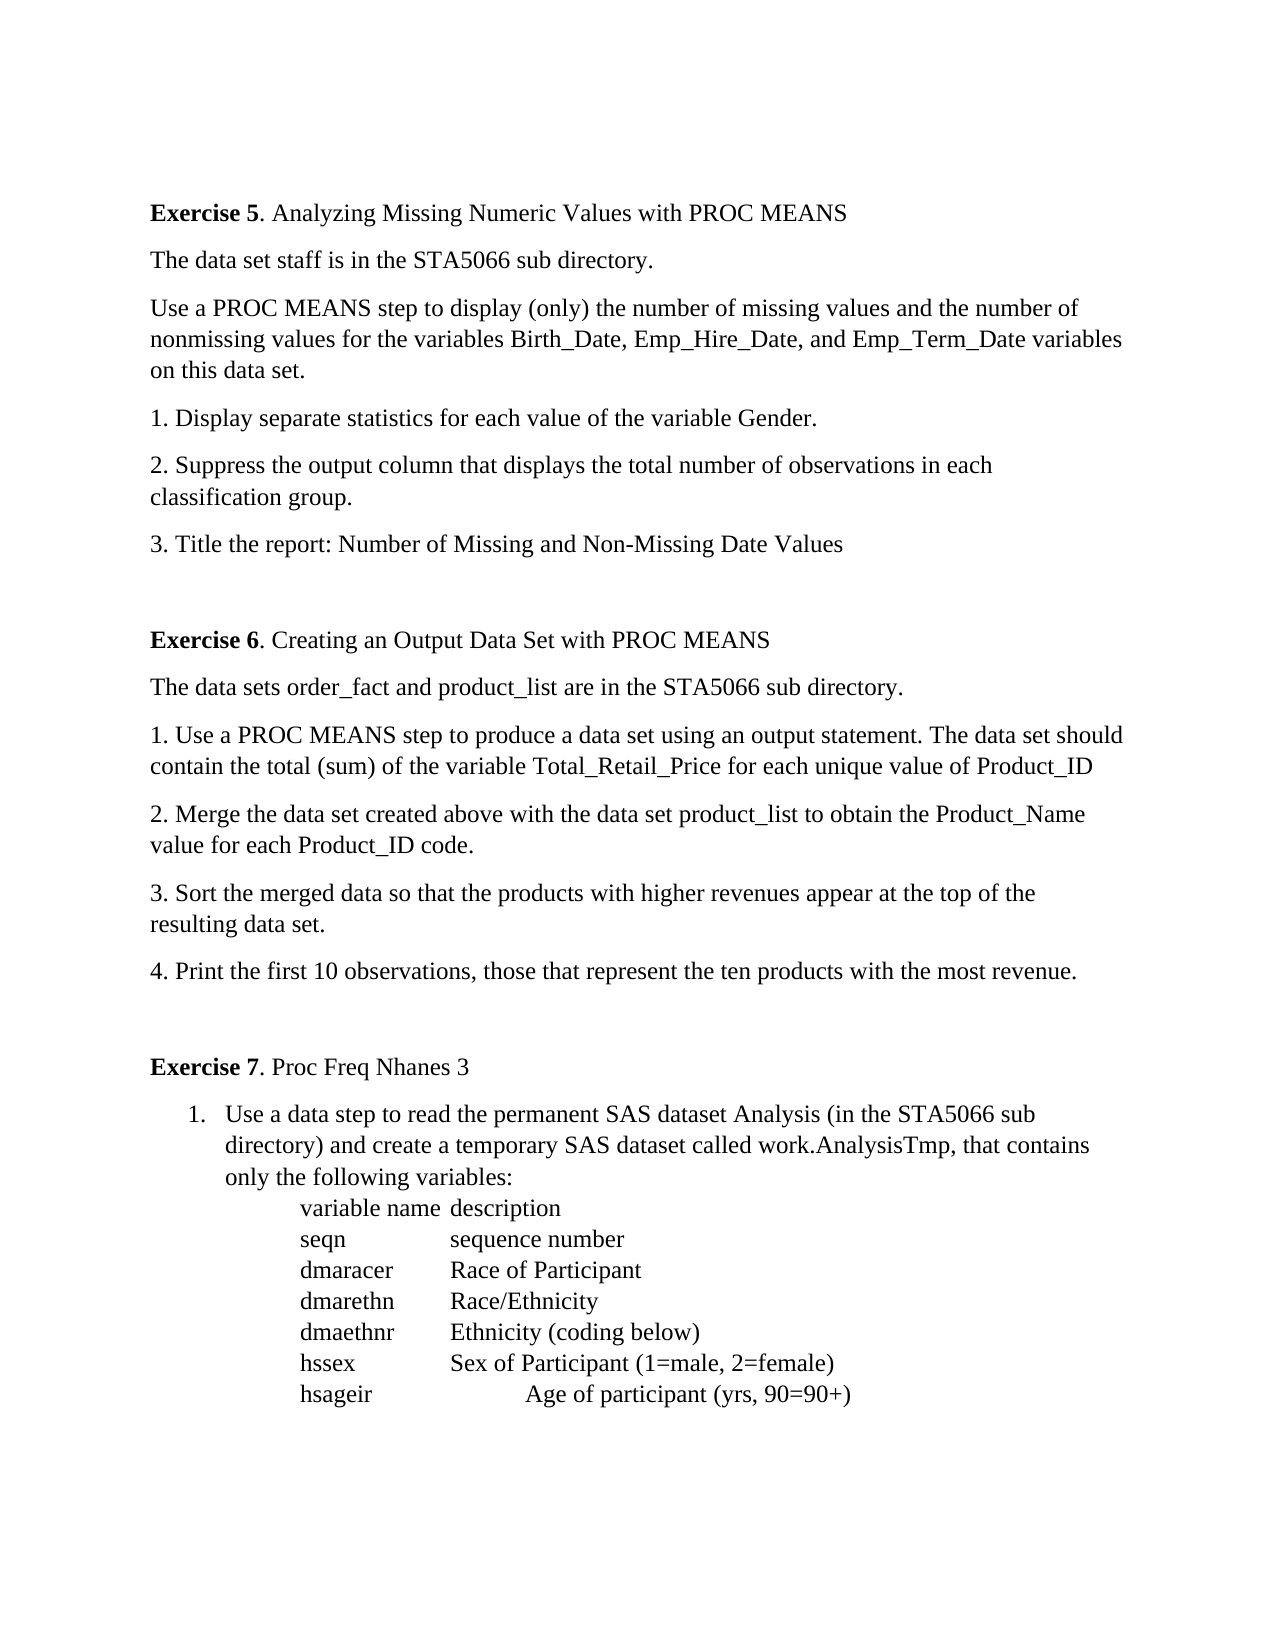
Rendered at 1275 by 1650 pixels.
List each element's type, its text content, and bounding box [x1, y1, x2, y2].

text Use a PROC MEANS step to display (only) the number of missing values and the number of nonmissing values for the variables Birth_Date, Emp_Hire_Date, and Emp_Term_Date variables on this data set. [150, 293, 1125, 384]
list dmarethn Race/Ethnicity [225, 1286, 1125, 1314]
text 2. Suppress the output column that displays the total number of observations in each classification group. [150, 451, 1125, 510]
list variable name description [225, 1193, 1125, 1221]
text Exercise 7. Proc Freq Nhanes 3 [150, 1052, 1125, 1081]
list Use a data step to read the permanent SAS dataset Analysis (in the STA5066 sub directory) and create a temporary SAS dataset called work.AnalysisTmp, that contains only the following variables: [187, 1099, 1125, 1190]
list hssex Sex of Participant (1=male, 2=female) [225, 1348, 1125, 1377]
text Exercise 6. Creating an Output Data Set with PROC MEANS [150, 625, 1125, 653]
list hsageir Age of participant (yrs, 90=90+) [225, 1379, 1125, 1408]
text 4. Print the first 10 observations, those that represent the ten products with the most revenue. [150, 956, 1125, 985]
text 3. Title the report: Number of Missing and Non-Missing Date Values [150, 529, 1125, 558]
text The data sets order_fact and product_list are in the STA5066 sub directory. [150, 672, 1125, 701]
text Exercise 5. Analyzing Missing Numeric Values with PROC MEANS [150, 198, 1125, 226]
text 1. Use a PROC MEANS step to produce a data set using an output statement. The data set should contain the total (sum) of the variable Total_Retail_Price for each unique value of Product_ID [150, 720, 1125, 780]
text 3. Sort the merged data so that the products with higher revenues appear at the top of the resulting data set. [150, 878, 1125, 937]
text 2. Merge the data set created above with the data set product_list to obtain the Product_Name value for each Product_ID code. [150, 799, 1125, 859]
text The data set staff is in the STA5066 sub directory. [150, 245, 1125, 274]
list dmaethnr Ethnicity (coding below) [225, 1317, 1125, 1346]
list seqn sequence number [225, 1224, 1125, 1252]
text 1. Display separate statistics for each value of the variable Gender. [150, 403, 1125, 432]
list dmaracer Race of Participant [225, 1255, 1125, 1283]
